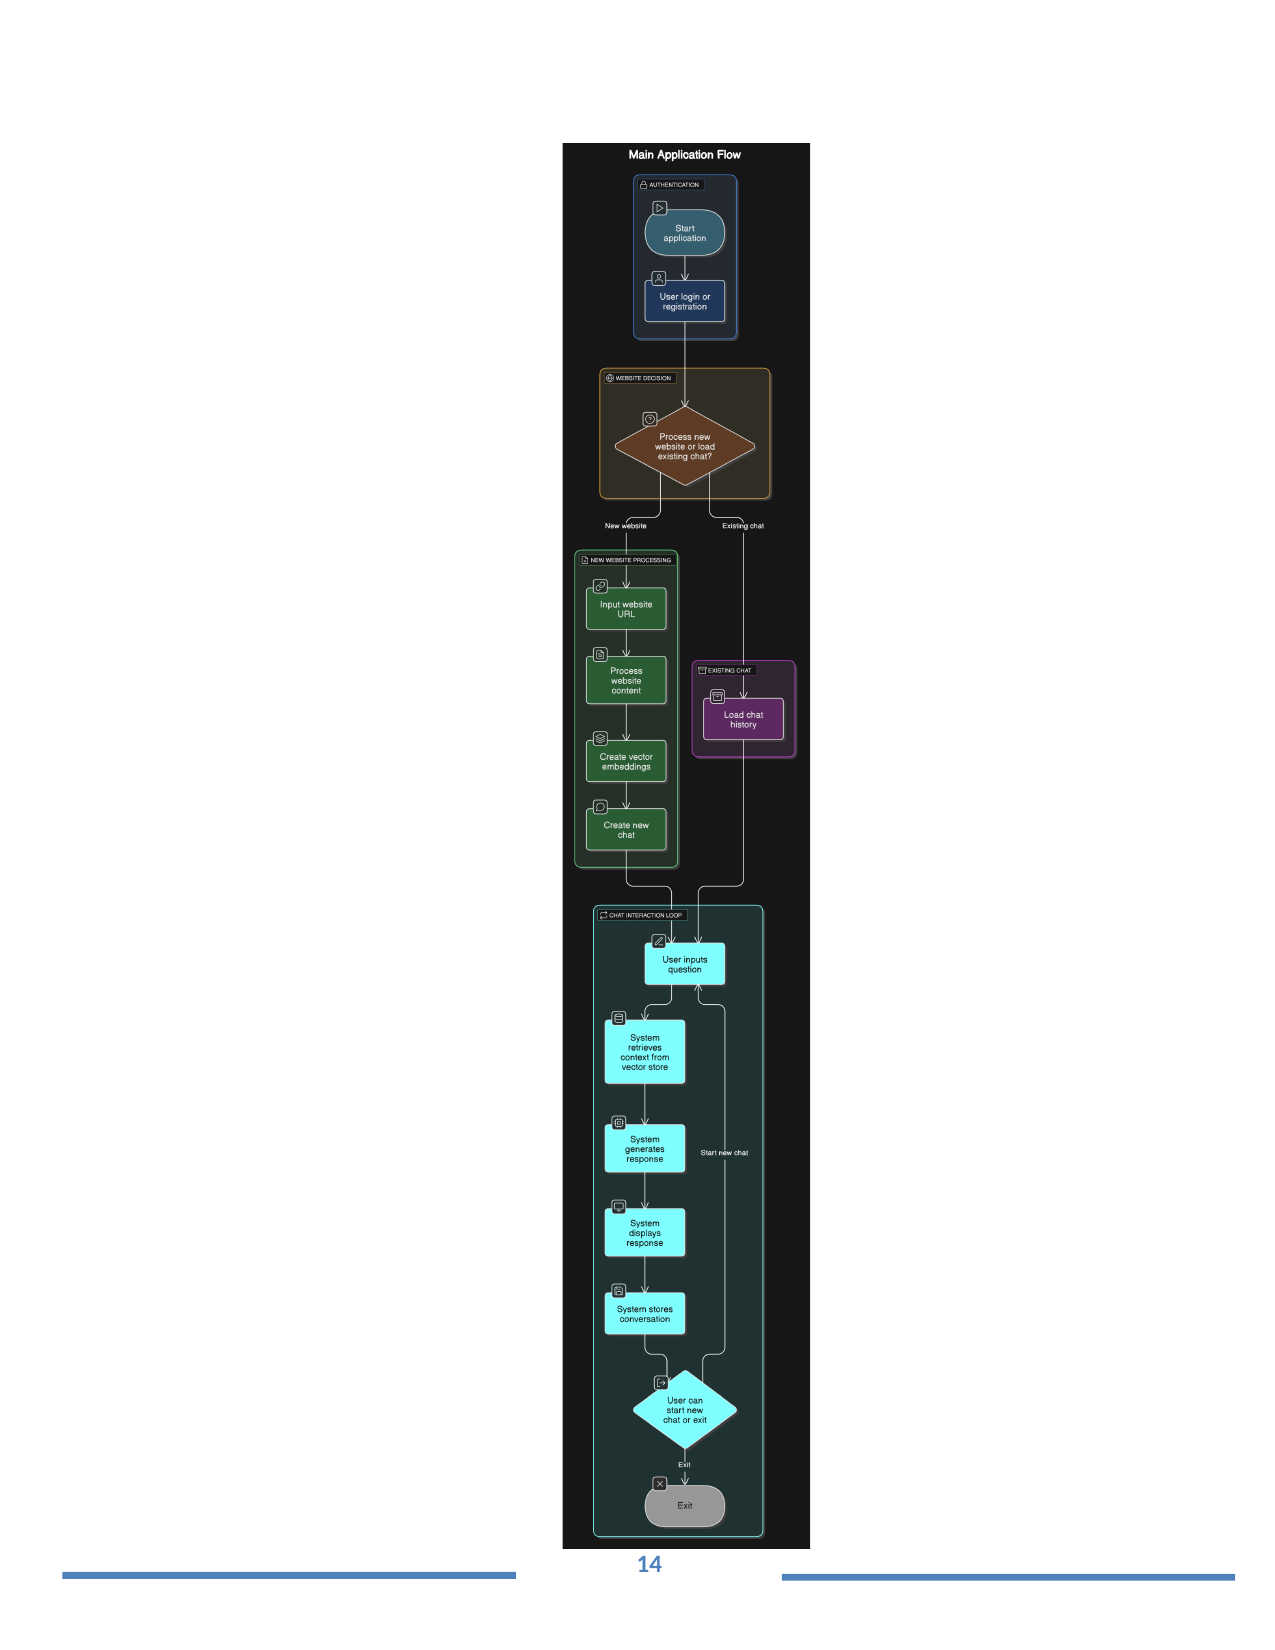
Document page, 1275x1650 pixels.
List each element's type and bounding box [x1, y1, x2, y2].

picture [562, 143, 811, 1549]
